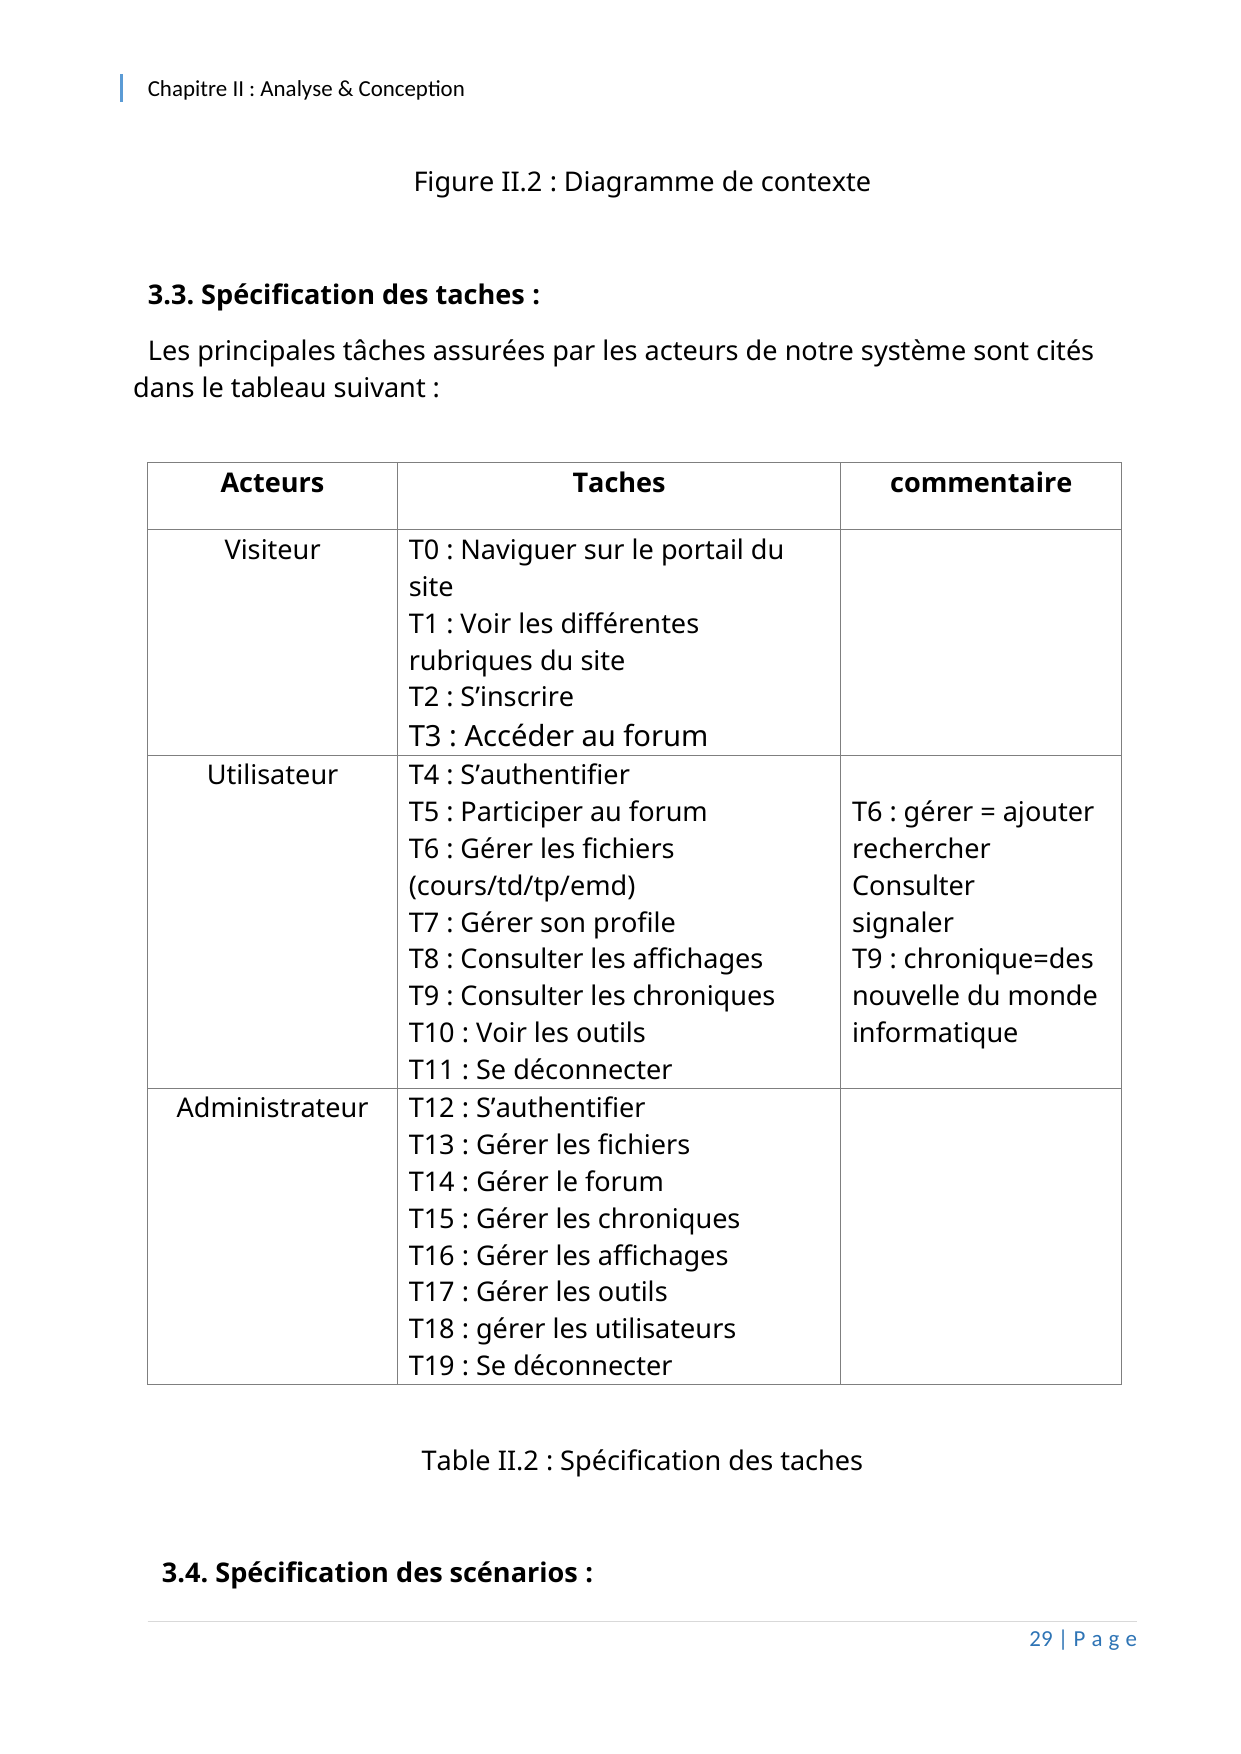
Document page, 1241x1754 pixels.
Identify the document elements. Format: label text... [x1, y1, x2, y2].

table_cell [841, 1089, 1121, 1383]
table_header Taches [398, 463, 840, 529]
table_cell Administrateur [148, 1089, 397, 1383]
table_cell T0 : Naviguer sur le portail du site T1 : Voir les différentes rubriques du site T2 : S’inscrire T3 : Accéder au forum [398, 530, 840, 754]
table_header commentaire [841, 463, 1121, 529]
table_cell Utilisateur [148, 756, 397, 1087]
text 3.3. Spécification des taches : [148, 275, 1137, 312]
table_cell [841, 530, 1121, 754]
table_cell Visiteur [148, 530, 397, 754]
table_cell T12 : S’authentifier T13 : Gérer les fichiers T14 : Gérer le forum T15 : Gérer les chroniques T16 : Gérer les affichages T17 : Gérer les outils T18 : gérer les utilisateurs T19 : Se déconnecter [398, 1089, 840, 1383]
table_cell T4 : S’authentifier T5 : Participer au forum T6 : Gérer les fichiers (cours/td/tp/emd) T7 : Gérer son profile T8 : Consulter les affichages T9 : Consulter les chroniques T10 : Voir les outils T11 : Se déconnecter [398, 756, 840, 1087]
text Table II.2 : Spécification des taches [148, 1441, 1137, 1478]
table_header Acteurs [148, 463, 397, 529]
text Les principales tâches assurées par les acteurs de notre système sont cités dans le tableau suivant : [133, 332, 1137, 406]
text Figure II.2 : Diagramme de contexte [148, 162, 1137, 199]
table_cell T6 : gérer = ajouter rechercher Consulter signaler T9 : chronique=des nouvelle du monde informatique [841, 756, 1121, 1087]
text 3.4. Spécification des scénarios : [148, 1554, 1137, 1591]
